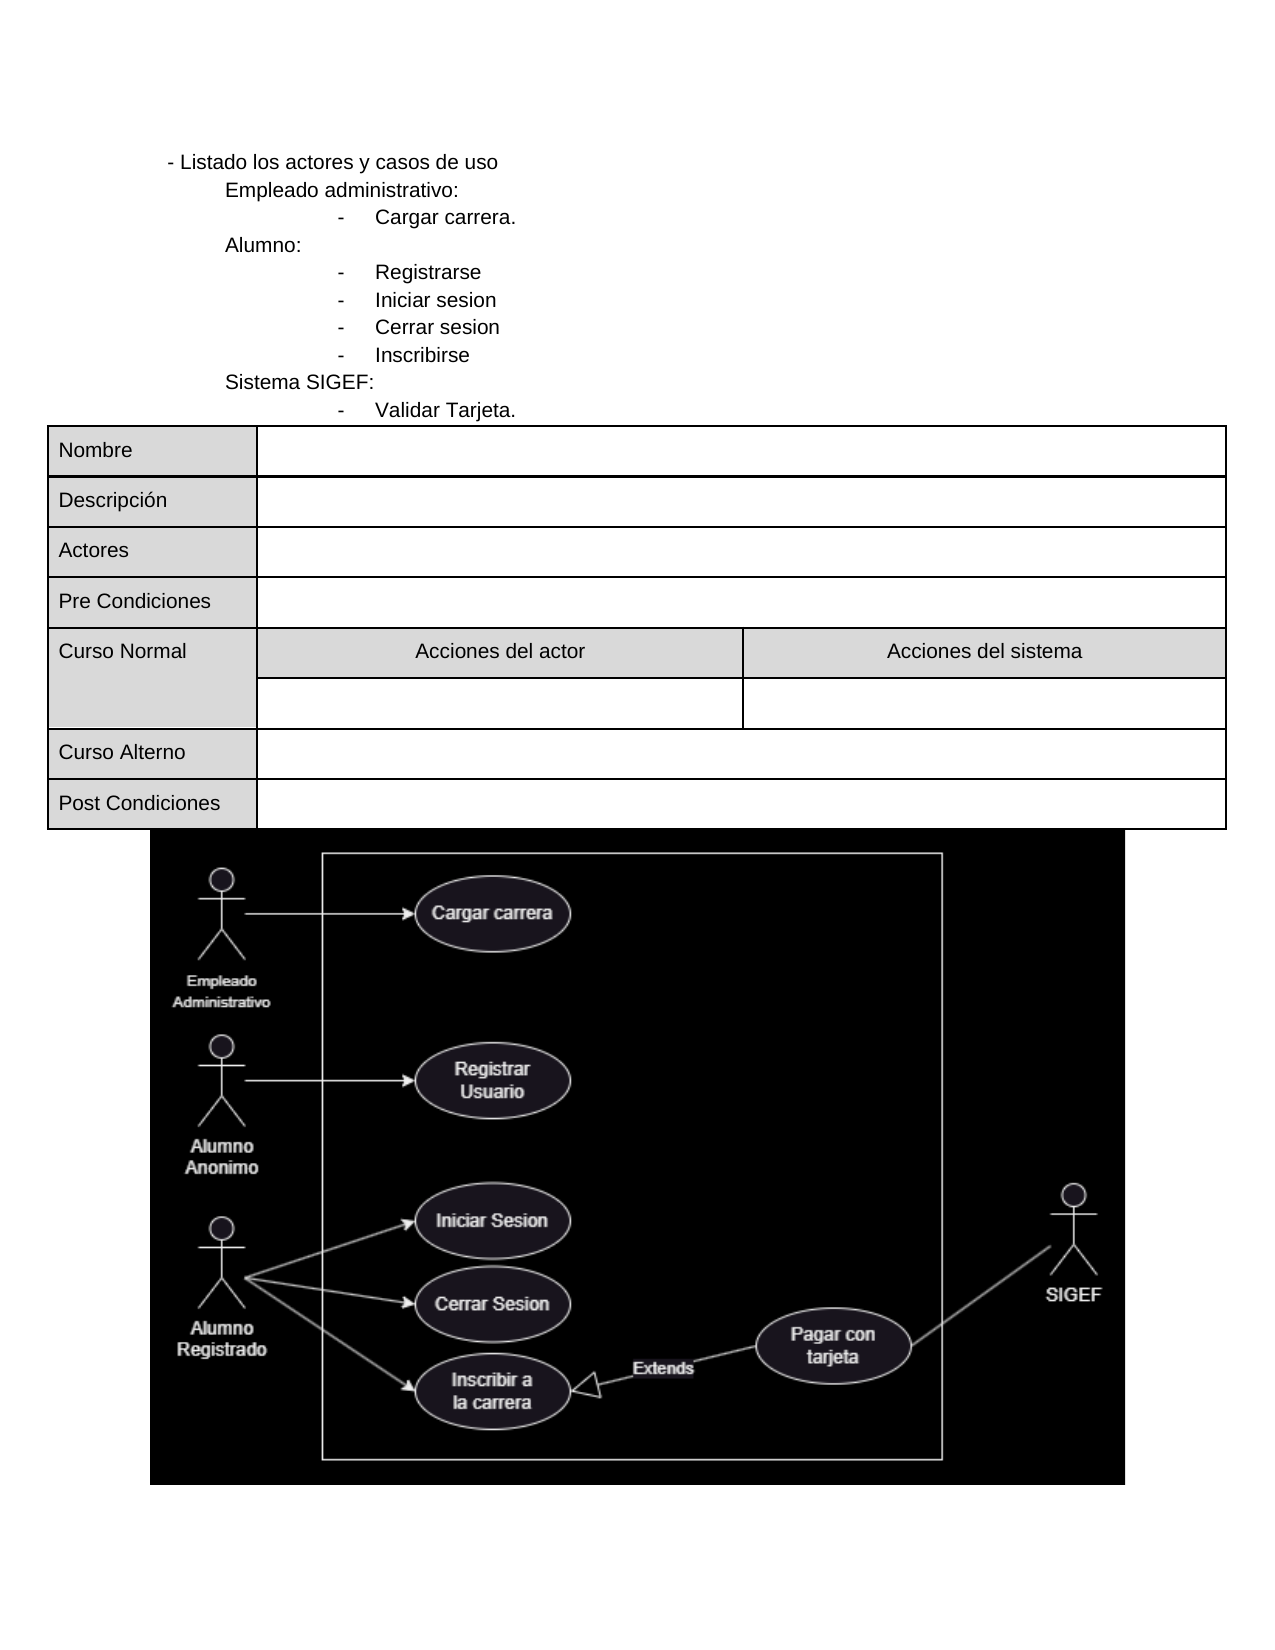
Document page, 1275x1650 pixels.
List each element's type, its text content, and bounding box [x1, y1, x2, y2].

list Inscribirse [337, 342, 1125, 366]
text Sistema SIGEF: [150, 370, 1125, 394]
table_cell [49, 677, 256, 727]
table_cell Curso Alterno [49, 730, 256, 778]
table_header [258, 427, 1225, 475]
table_cell [258, 730, 1225, 778]
table_cell Descripción [49, 478, 256, 526]
list Cerrar sesion [337, 315, 1125, 339]
table_cell [258, 478, 1225, 526]
list Validar Tarjeta. [337, 397, 1125, 421]
list Registrarse [337, 260, 1125, 284]
text Empleado administrativo: [150, 177, 1125, 201]
table_cell Pre Condiciones [49, 578, 256, 627]
picture [150, 830, 1125, 1485]
table_cell [258, 780, 1225, 828]
table_cell [258, 578, 1225, 627]
table_header Nombre [49, 427, 256, 475]
table_cell Curso Normal [49, 629, 256, 677]
table_cell Actores [49, 528, 256, 576]
list Iniciar sesion [337, 287, 1125, 311]
table_cell Post Condiciones [49, 780, 256, 828]
table_cell [258, 528, 1225, 576]
text - Listado los actores y casos de uso [150, 150, 1125, 174]
table_cell Acciones del sistema [744, 629, 1225, 677]
table_cell Acciones del actor [258, 629, 742, 677]
list Cargar carrera. [337, 205, 1125, 229]
table_cell [744, 679, 1225, 727]
table_cell [258, 679, 742, 727]
text Alumno: [150, 232, 1125, 256]
